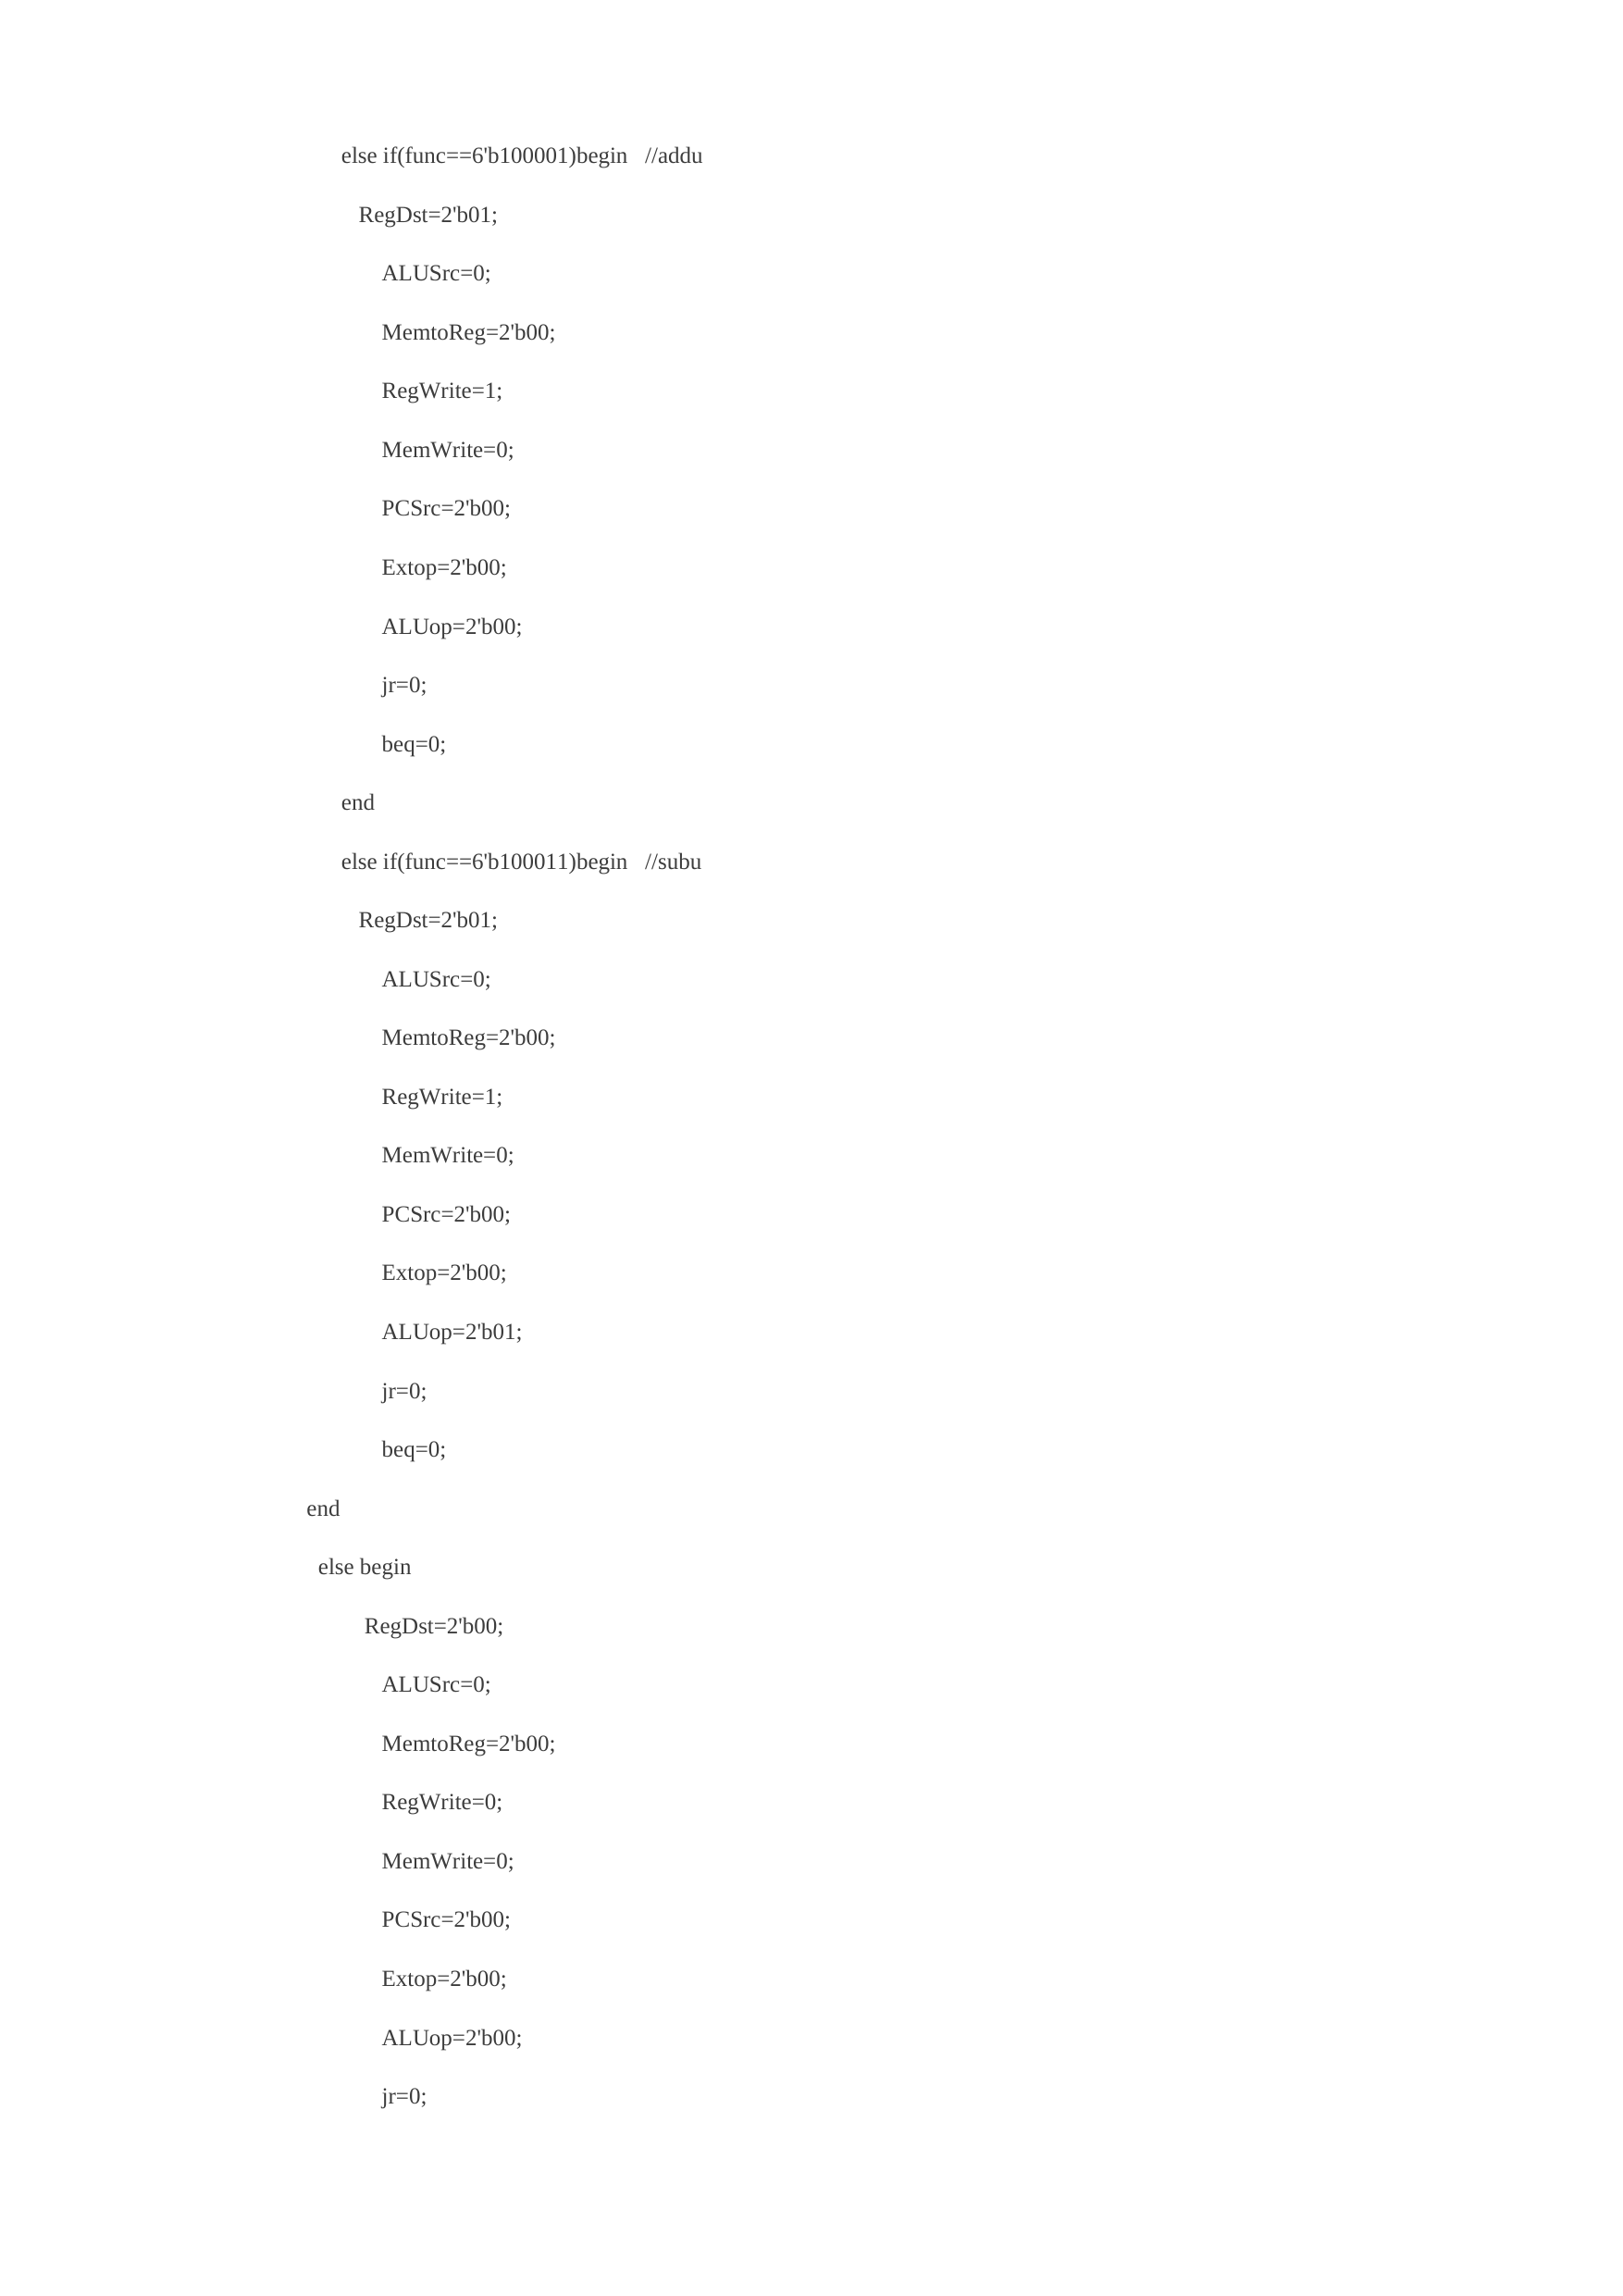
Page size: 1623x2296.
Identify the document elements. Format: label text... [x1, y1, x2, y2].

text RegDst=2'b01; [173, 199, 1449, 229]
text else begin [173, 1551, 1449, 1582]
text beq=0; [173, 1433, 1449, 1464]
text jr=0; [173, 2080, 1449, 2111]
text RegDst=2'b00; [173, 1610, 1449, 1640]
text jr=0; [173, 1375, 1449, 1405]
text else if(func==6'b100001)begin //addu [173, 140, 1449, 170]
text ALUop=2'b00; [173, 2022, 1449, 2052]
text RegWrite=1; [173, 1081, 1449, 1111]
text RegWrite=0; [173, 1787, 1449, 1817]
text ALUSrc=0; [173, 257, 1449, 288]
text PCSrc=2'b00; [173, 1198, 1449, 1229]
text RegWrite=1; [173, 376, 1449, 405]
text Extop=2'b00; [173, 552, 1449, 582]
text else if(func==6'b100011)begin //subu [173, 846, 1449, 875]
text MemtoReg=2'b00; [173, 1728, 1449, 1757]
text ALUSrc=0; [173, 963, 1449, 993]
text MemWrite=0; [173, 1845, 1449, 1876]
text Extop=2'b00; [173, 1963, 1449, 1993]
text PCSrc=2'b00; [173, 1905, 1449, 1934]
text MemtoReg=2'b00; [173, 316, 1449, 346]
text end [173, 787, 1449, 817]
text ALUop=2'b01; [173, 1316, 1449, 1347]
text MemWrite=0; [173, 1140, 1449, 1170]
text RegDst=2'b01; [173, 904, 1449, 935]
text Extop=2'b00; [173, 1258, 1449, 1287]
text ALUSrc=0; [173, 1669, 1449, 1699]
text MemWrite=0; [173, 434, 1449, 465]
text ALUop=2'b00; [173, 611, 1449, 640]
text PCSrc=2'b00; [173, 493, 1449, 523]
text end [173, 1493, 1449, 1522]
text MemtoReg=2'b00; [173, 1022, 1449, 1052]
text jr=0; [173, 669, 1449, 700]
text beq=0; [173, 728, 1449, 758]
